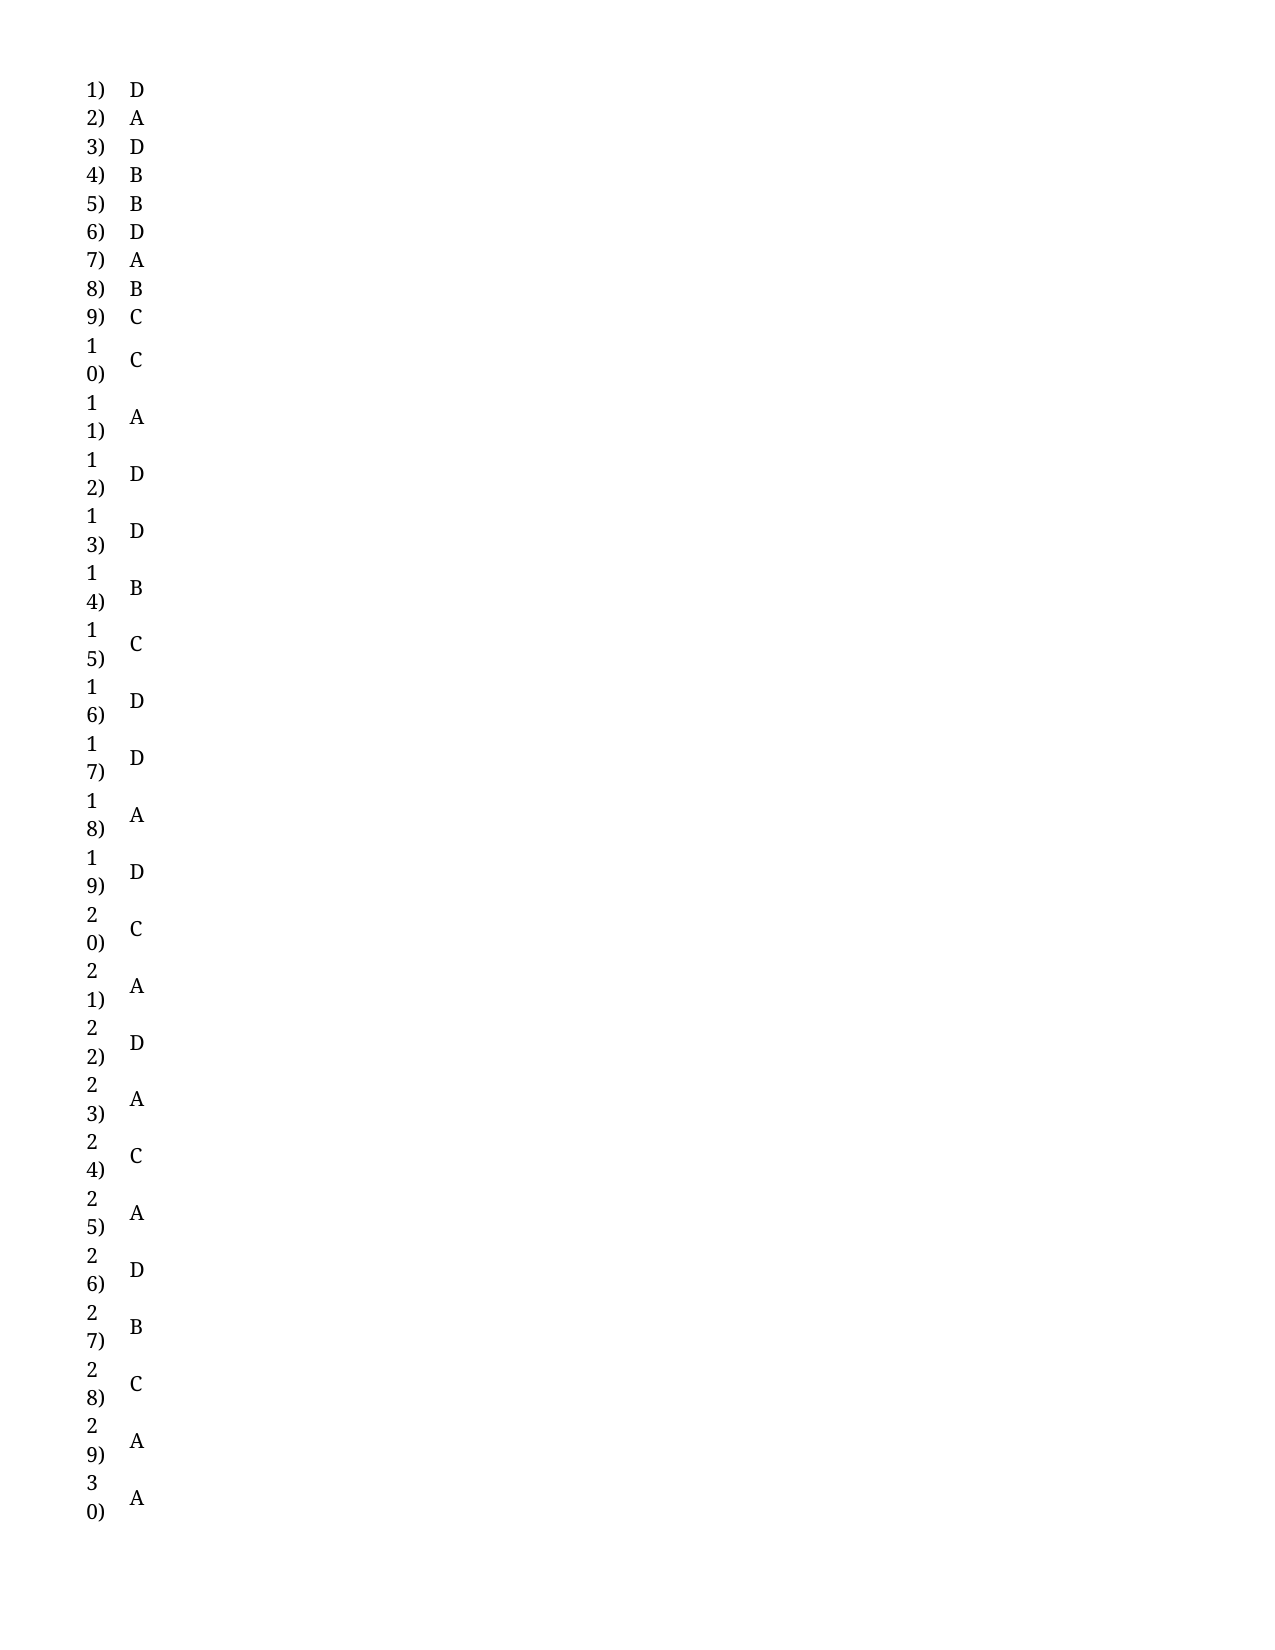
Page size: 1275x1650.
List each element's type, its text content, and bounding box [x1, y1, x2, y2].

table_cell D [118, 1241, 142, 1298]
table_cell 8) [75, 274, 118, 302]
table_header 1) [75, 75, 118, 103]
table_cell 15) [75, 615, 118, 672]
table_cell 11) [75, 388, 118, 445]
table_cell 23) [75, 1070, 118, 1127]
table_cell A [118, 388, 142, 445]
table_cell 6) [75, 217, 118, 246]
table_cell 28) [75, 1355, 118, 1412]
table_cell 20) [75, 900, 118, 957]
table_cell B [118, 559, 142, 615]
table_cell A [118, 1184, 142, 1241]
table_cell 4) [75, 160, 118, 189]
table_cell 26) [75, 1241, 118, 1298]
table_cell 29) [75, 1412, 118, 1468]
table_cell B [118, 274, 142, 302]
table_cell 19) [75, 843, 118, 900]
table_cell 12) [75, 445, 118, 502]
table_cell A [118, 104, 142, 132]
table_cell B [118, 160, 142, 189]
table_cell A [118, 1412, 142, 1468]
table_cell D [118, 1014, 142, 1070]
table_cell D [118, 843, 142, 900]
table_cell 14) [75, 559, 118, 615]
table_cell 17) [75, 729, 118, 786]
table_cell A [118, 957, 142, 1013]
table_cell B [118, 189, 142, 217]
table_cell C [118, 615, 142, 672]
table_cell D [118, 502, 142, 558]
table_cell A [118, 786, 142, 843]
table_cell 21) [75, 957, 118, 1013]
table_cell A [118, 1469, 142, 1525]
table_cell 25) [75, 1184, 118, 1241]
table_cell 2) [75, 104, 118, 132]
table_cell D [118, 672, 142, 729]
table_cell A [118, 1070, 142, 1127]
table_cell C [118, 303, 142, 331]
table_cell 16) [75, 672, 118, 729]
table_cell B [118, 1298, 142, 1355]
table_header D [118, 75, 142, 103]
table_cell 5) [75, 189, 118, 217]
table_cell 3) [75, 132, 118, 160]
table_cell 13) [75, 502, 118, 558]
table_cell A [118, 246, 142, 274]
table_cell 22) [75, 1014, 118, 1070]
table_cell 30) [75, 1469, 118, 1525]
table_cell 7) [75, 246, 118, 274]
table_cell 24) [75, 1127, 118, 1184]
table_cell 27) [75, 1298, 118, 1355]
table_cell 10) [75, 331, 118, 388]
table_cell 18) [75, 786, 118, 843]
table_cell C [118, 1355, 142, 1412]
table_cell C [118, 900, 142, 957]
table_cell C [118, 331, 142, 388]
table_cell D [118, 132, 142, 160]
table_cell D [118, 445, 142, 502]
table_cell D [118, 217, 142, 246]
table_cell 9) [75, 303, 118, 331]
table_cell C [118, 1127, 142, 1184]
table_cell D [118, 729, 142, 786]
